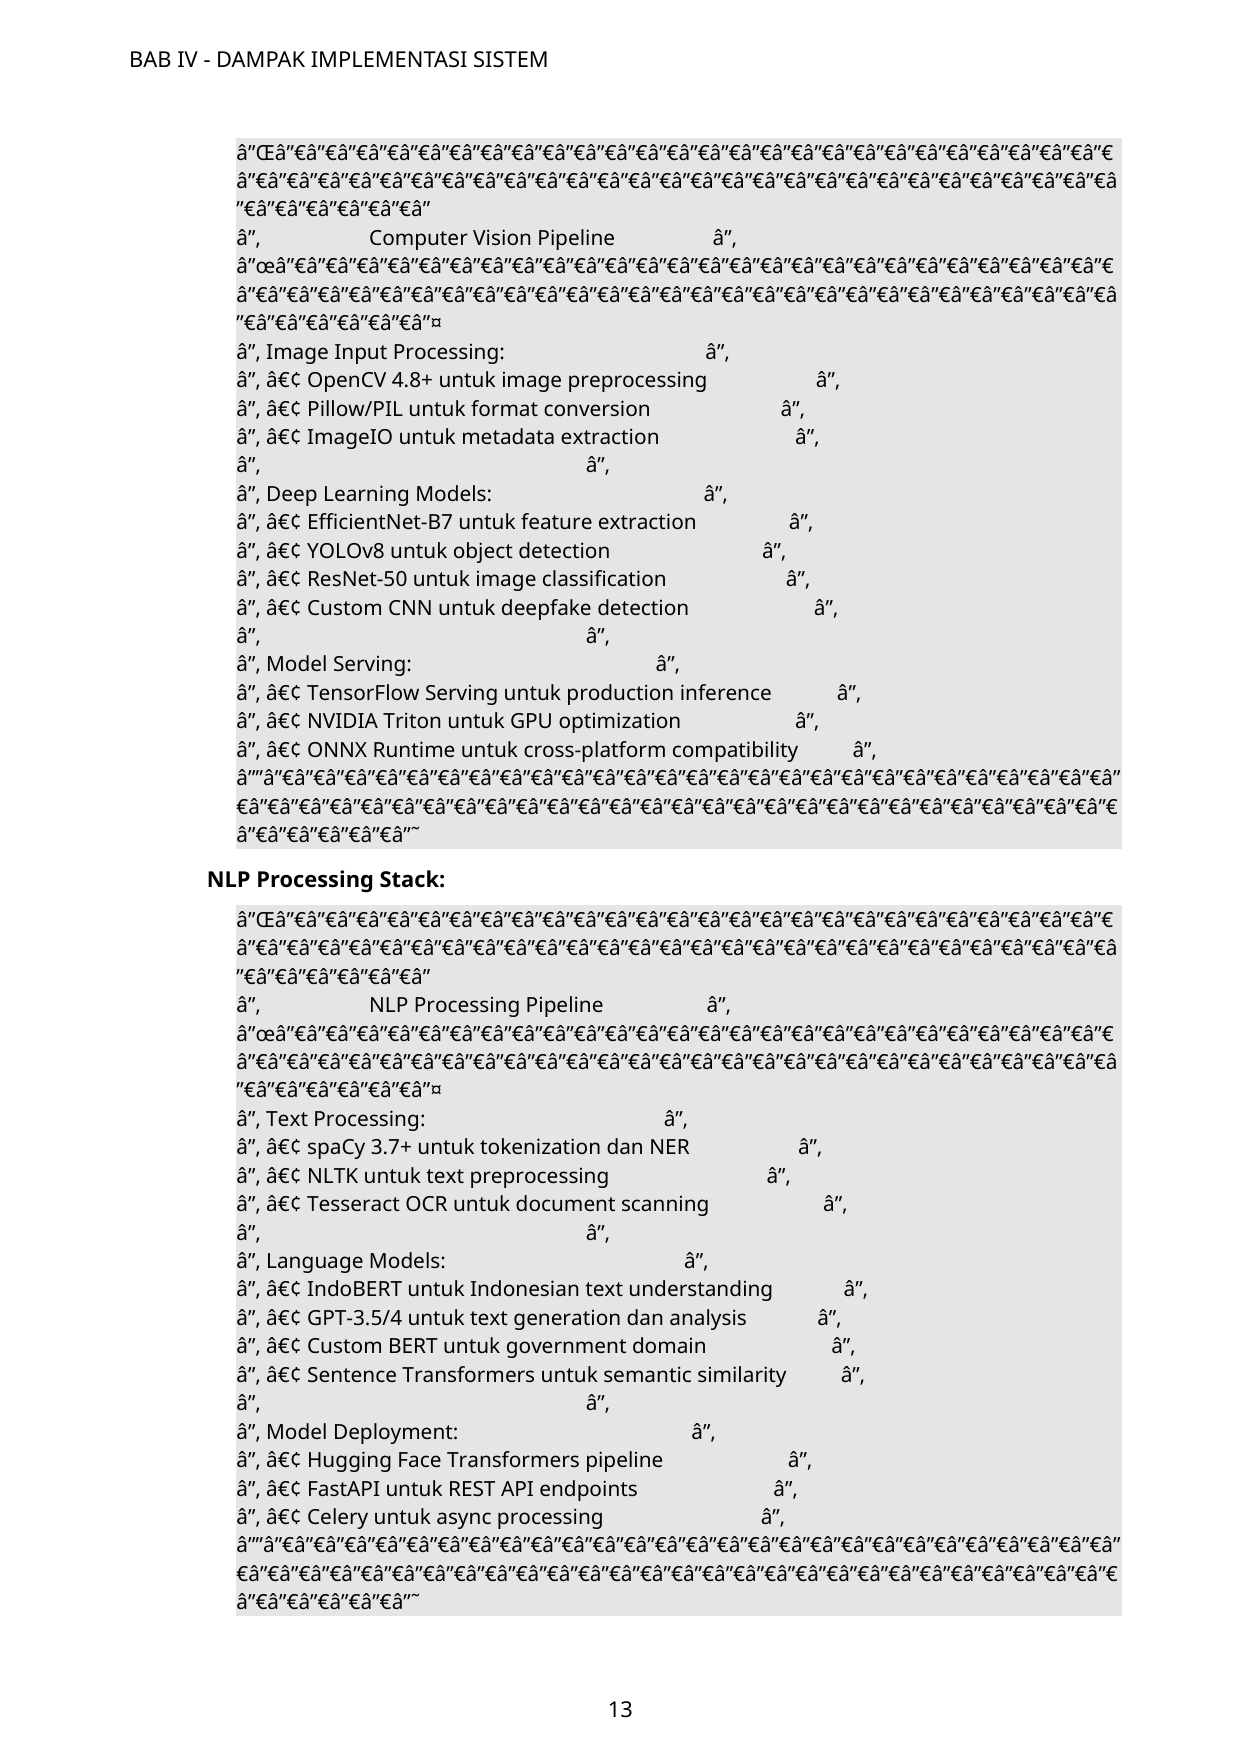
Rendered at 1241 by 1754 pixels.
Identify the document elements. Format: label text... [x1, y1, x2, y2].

text â”Œâ”€â”€â”€â”€â”€â”€â”€â”€â”€â”€â”€â”€â”€â”€â”€â”€â”€â”€â”€â”€â”€â”€â”€â”€â”€â”€â”€â”€â”€â”€â”€â”€â”€â”€â”€â”€â”€â”€â”€â”€â”€â”€â”€â”€â”€â”€â”€â”€â”€â”€â”€â”€â”€â”€â”€â”€â”€â”€â”€â”€â”€â” â”‚ Computer Vision Pipeline â”‚ â”œâ”€â”€â”€â”€â”€â”€â”€â”€â”€â”€â”€â”€â”€â”€â”€â”€â”€â”€â”€â”€â”€â”€â”€â”€â”€â”€â”€â”€â”€â”€â”€â”€â”€â”€â”€â”€â”€â”€â”€â”€â”€â”€â”€â”€â”€â”€â”€â”€â”€â”€â”€â”€â”€â”€â”€â”€â”€â”€â”€â”€â”€â”¤ â”‚ Image Input Processing: â”‚ â”‚ â€¢ OpenCV 4.8+ untuk image preprocessing â”‚ â”‚ â€¢ Pillow/PIL untuk format conversion â”‚ â”‚ â€¢ ImageIO untuk metadata extraction â”‚ â”‚ â”‚ â”‚ Deep Learning Models: â”‚ â”‚ â€¢ EfficientNet-B7 untuk feature extraction â”‚ â”‚ â€¢ YOLOv8 untuk object detection â”‚ â”‚ â€¢ ResNet-50 untuk image classification â”‚ â”‚ â€¢ Custom CNN untuk deepfake detection â”‚ â”‚ â”‚ â”‚ Model Serving: â”‚ â”‚ â€¢ TensorFlow Serving untuk production inference â”‚ â”‚ â€¢ NVIDIA Triton untuk GPU optimization â”‚ â”‚ â€¢ ONNX Runtime untuk cross-platform compatibility â”‚ â””â”€â”€â”€â”€â”€â”€â”€â”€â”€â”€â”€â”€â”€â”€â”€â”€â”€â”€â”€â”€â”€â”€â”€â”€â”€â”€â”€â”€â”€â”€â”€â”€â”€â”€â”€â”€â”€â”€â”€â”€â”€â”€â”€â”€â”€â”€â”€â”€â”€â”€â”€â”€â”€â”€â”€â”€â”€â”€â”€â”€â”€â”˜ [236, 138, 1122, 849]
text NLP Processing Stack: [207, 860, 1122, 897]
text â”Œâ”€â”€â”€â”€â”€â”€â”€â”€â”€â”€â”€â”€â”€â”€â”€â”€â”€â”€â”€â”€â”€â”€â”€â”€â”€â”€â”€â”€â”€â”€â”€â”€â”€â”€â”€â”€â”€â”€â”€â”€â”€â”€â”€â”€â”€â”€â”€â”€â”€â”€â”€â”€â”€â”€â”€â”€â”€â”€â”€â”€â”€â” â”‚ NLP Processing Pipeline â”‚ â”œâ”€â”€â”€â”€â”€â”€â”€â”€â”€â”€â”€â”€â”€â”€â”€â”€â”€â”€â”€â”€â”€â”€â”€â”€â”€â”€â”€â”€â”€â”€â”€â”€â”€â”€â”€â”€â”€â”€â”€â”€â”€â”€â”€â”€â”€â”€â”€â”€â”€â”€â”€â”€â”€â”€â”€â”€â”€â”€â”€â”€â”€â”¤ â”‚ Text Processing: â”‚ â”‚ â€¢ spaCy 3.7+ untuk tokenization dan NER â”‚ â”‚ â€¢ NLTK untuk text preprocessing â”‚ â”‚ â€¢ Tesseract OCR untuk document scanning â”‚ â”‚ â”‚ â”‚ Language Models: â”‚ â”‚ â€¢ IndoBERT untuk Indonesian text understanding â”‚ â”‚ â€¢ GPT-3.5/4 untuk text generation dan analysis â”‚ â”‚ â€¢ Custom BERT untuk government domain â”‚ â”‚ â€¢ Sentence Transformers untuk semantic similarity â”‚ â”‚ â”‚ â”‚ Model Deployment: â”‚ â”‚ â€¢ Hugging Face Transformers pipeline â”‚ â”‚ â€¢ FastAPI untuk REST API endpoints â”‚ â”‚ â€¢ Celery untuk async processing â”‚ â””â”€â”€â”€â”€â”€â”€â”€â”€â”€â”€â”€â”€â”€â”€â”€â”€â”€â”€â”€â”€â”€â”€â”€â”€â”€â”€â”€â”€â”€â”€â”€â”€â”€â”€â”€â”€â”€â”€â”€â”€â”€â”€â”€â”€â”€â”€â”€â”€â”€â”€â”€â”€â”€â”€â”€â”€â”€â”€â”€â”€â”€â”˜ [236, 905, 1122, 1616]
